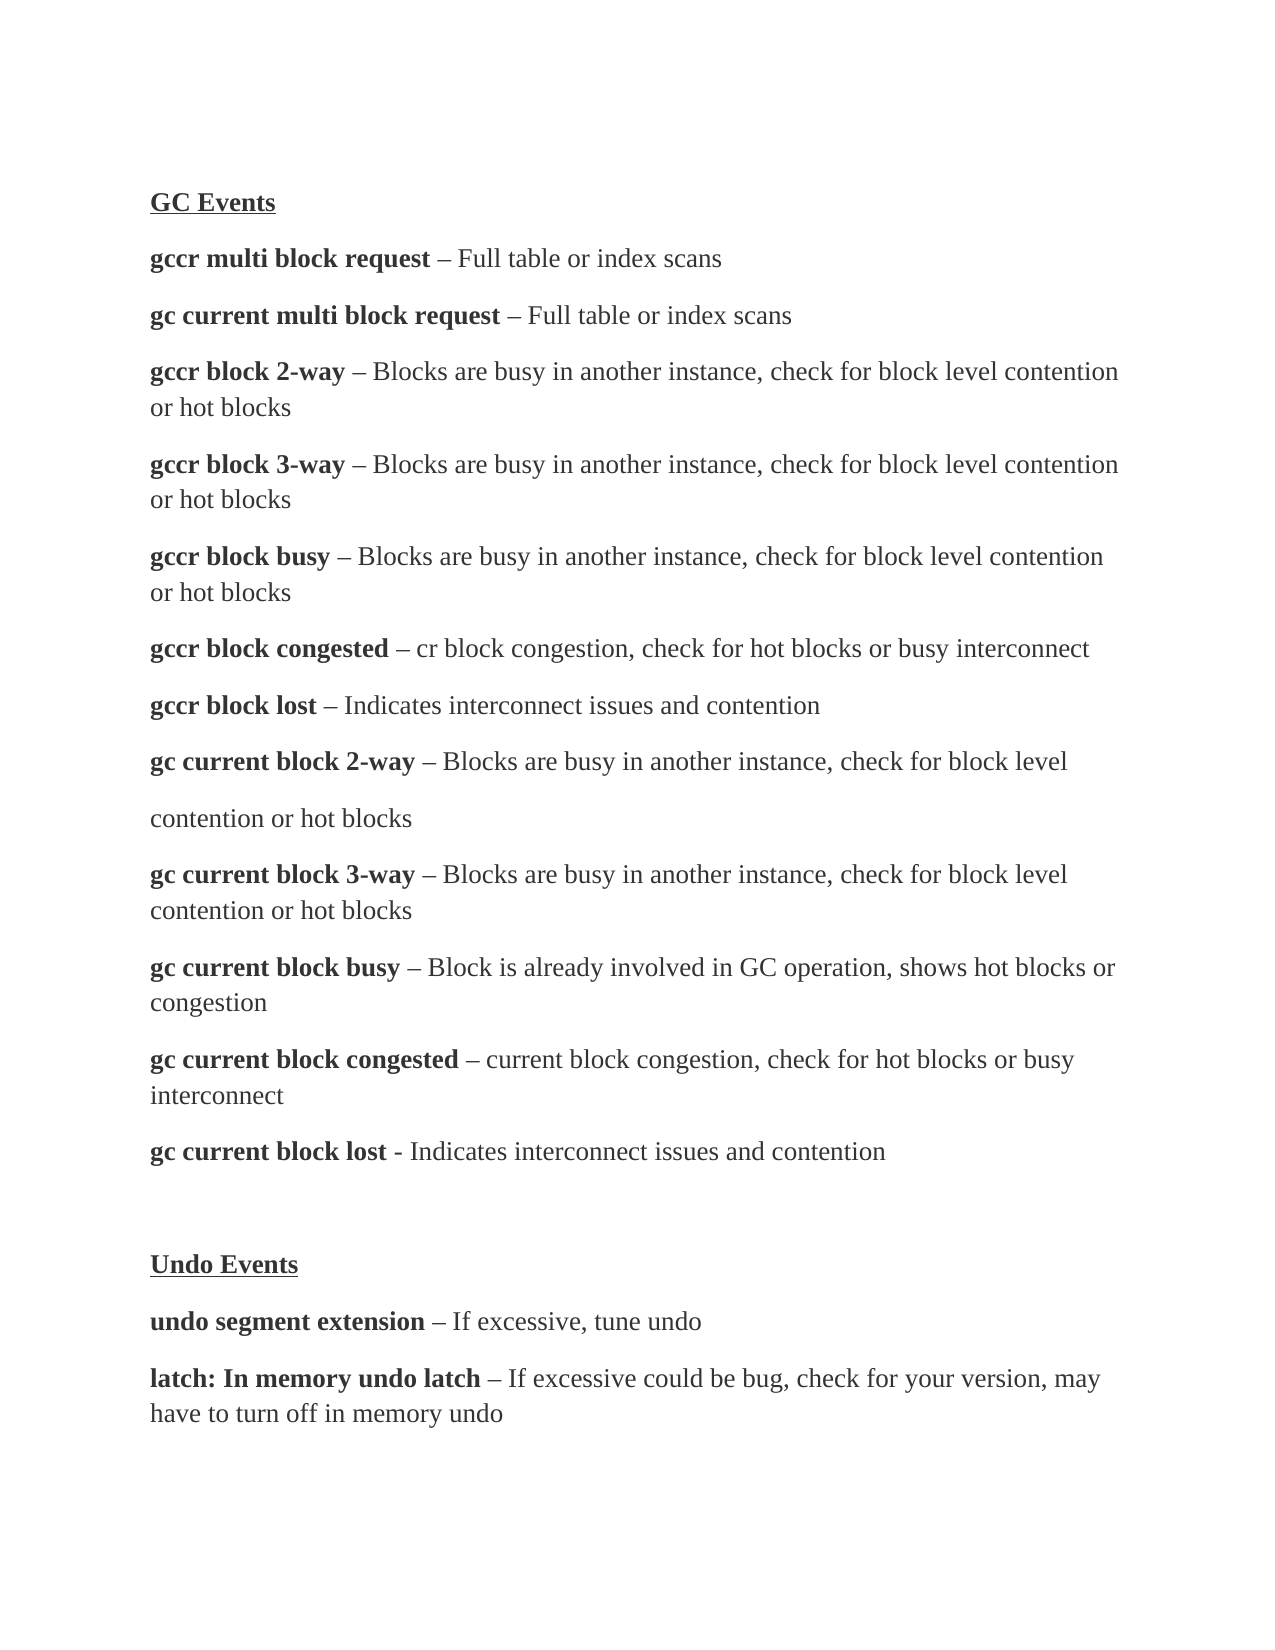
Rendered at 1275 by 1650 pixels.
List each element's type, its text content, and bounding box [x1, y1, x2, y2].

text gccr block 2-way – Blocks are busy in another instance, check for block level contention or hot blocks [150, 355, 1125, 422]
text contention or hot blocks [150, 802, 1125, 833]
text gc current multi block request – Full table or index scans [150, 299, 1125, 330]
text latch: In memory undo latch – If excessive could be bug, check for your version, may have to turn off in memory undo [150, 1362, 1125, 1428]
text gc current block lost - Indicates interconnect issues and contention [150, 1135, 1125, 1167]
text undo segment extension – If excessive, tune undo [150, 1305, 1125, 1336]
text GC Events [150, 150, 1125, 217]
text gc current block 2-way – Blocks are busy in another instance, check for block level [150, 745, 1125, 777]
text gccr block congested – cr block congestion, check for hot blocks or busy interconnect [150, 632, 1125, 663]
text gc current block busy – Block is already involved in GC operation, shows hot blocks or congestion [150, 951, 1125, 1018]
text gccr block busy – Blocks are busy in another instance, check for block level contention or hot blocks [150, 540, 1125, 607]
text gccr multi block request – Full table or index scans [150, 242, 1125, 273]
text gc current block congested – current block congestion, check for hot blocks or busy interconnect [150, 1043, 1125, 1110]
text Undo Events [150, 1248, 1125, 1280]
text gccr block lost – Indicates interconnect issues and contention [150, 689, 1125, 720]
text gc current block 3-way – Blocks are busy in another instance, check for block level contention or hot blocks [150, 858, 1125, 925]
text gccr block 3-way – Blocks are busy in another instance, check for block level contention or hot blocks [150, 448, 1125, 514]
